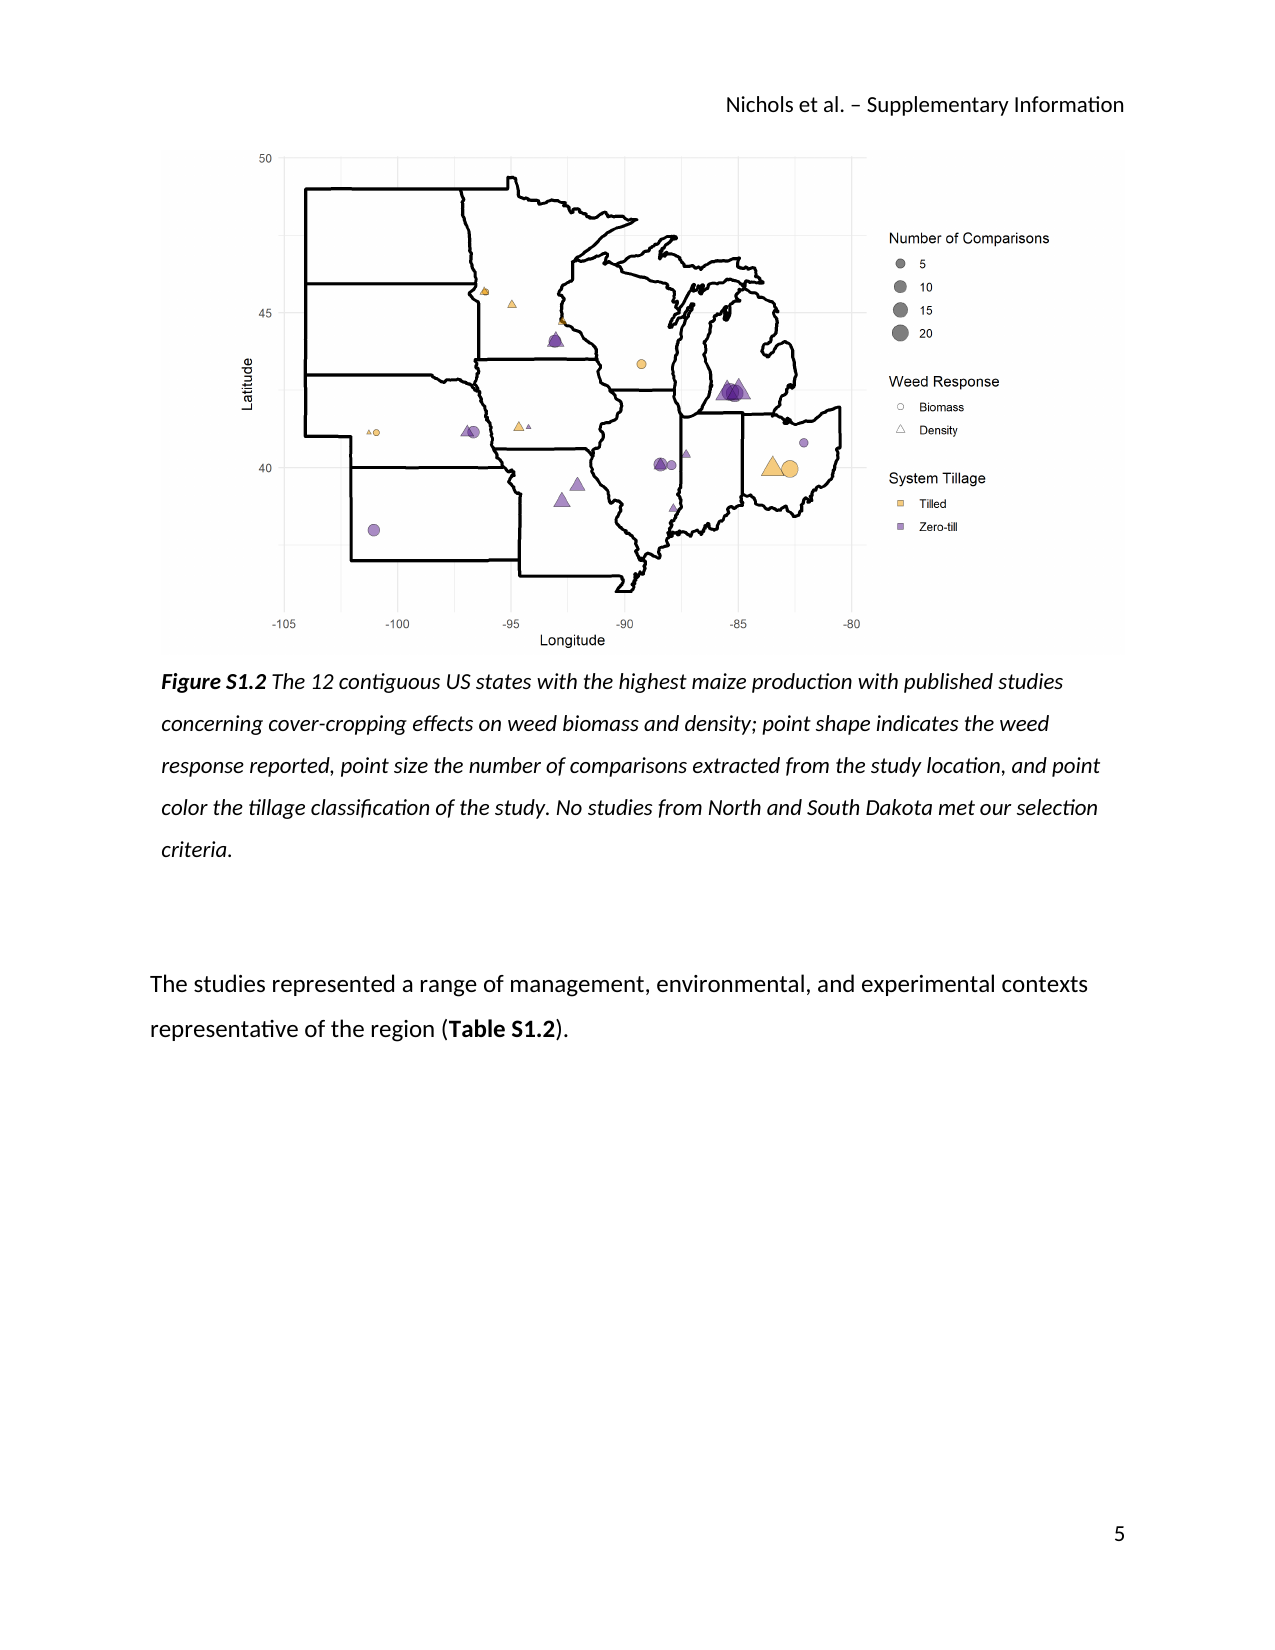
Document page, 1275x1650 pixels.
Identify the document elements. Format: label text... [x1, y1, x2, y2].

text The studies represented a range of management, environmental, and experimental contexts representative of the region (Table S1.2). [150, 968, 1125, 1044]
picture [161, 150, 1125, 655]
table_header [150, 150, 1125, 667]
table_cell Figure S1.2 The 12 contiguous US states with the highest maize production with published studies concerning cover-cropping effects on weed biomass and density; point shape indicates the weed response reported, point size the number of comparisons extracted from the study location, and point color the tillage classification of the study. No studies from North and South Dakota met our selection criteria. [150, 667, 1125, 922]
